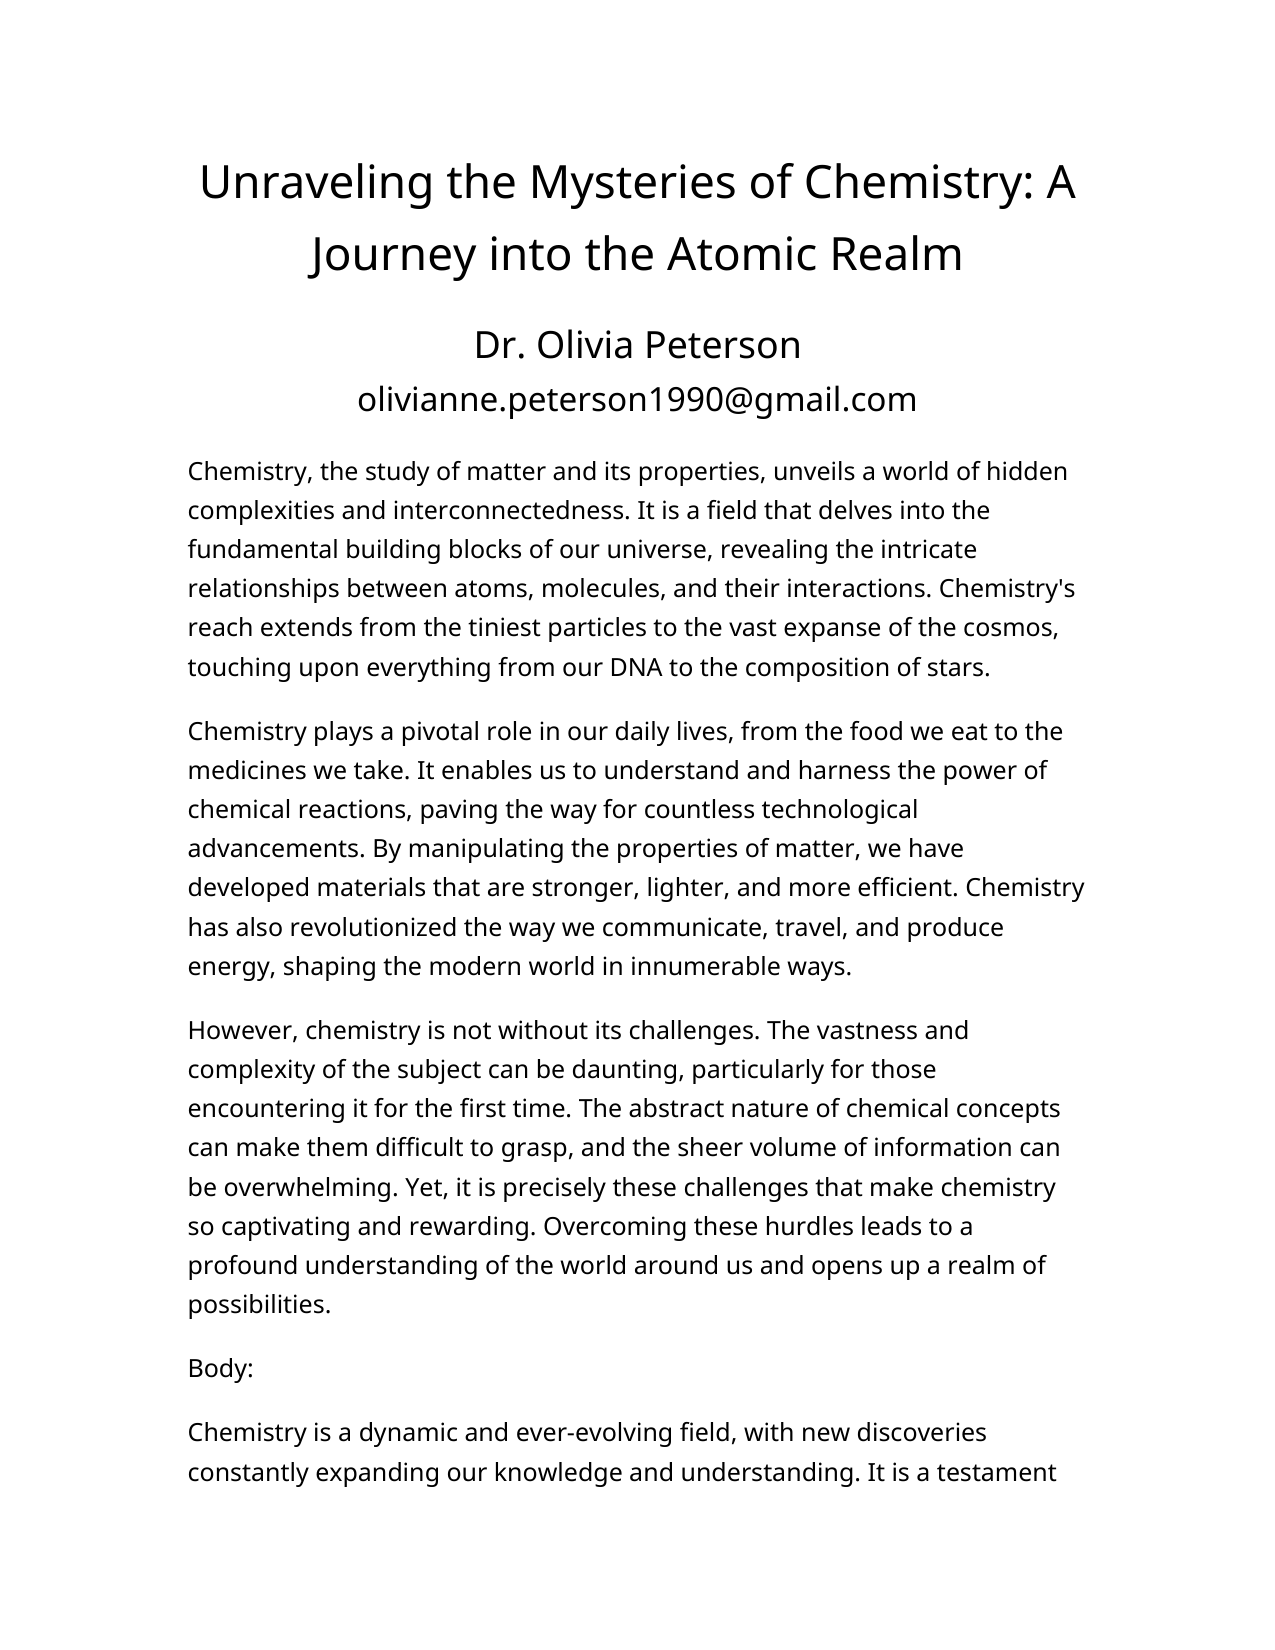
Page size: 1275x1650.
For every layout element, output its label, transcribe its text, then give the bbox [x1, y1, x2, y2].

text Unraveling the Mysteries of Chemistry: A Journey into the Atomic Realm [187, 150, 1087, 284]
text Chemistry, the study of matter and its properties, unveils a world of hidden complexities and interconnectedness. It is a field that delves into the fundamental building blocks of our universe, revealing the intricate relationships between atoms, molecules, and their interactions. Chemistry's reach extends from the tiniest particles to the vast expanse of the cosmos, touching upon everything from our DNA to the composition of stars. [187, 453, 1087, 683]
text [187, 1415, 1087, 1488]
text However, chemistry is not without its challenges. The vastness and complexity of the subject can be daunting, particularly for those encountering it for the first time. The abstract nature of chemical concepts can make them difficult to grasp, and the sheer volume of information can be overwhelming. Yet, it is precisely these challenges that make chemistry so captivating and rewarding. Overcoming these hurdles leads to a profound understanding of the world around us and opens up a realm of possibilities. [187, 1012, 1087, 1321]
text Dr. Olivia Peterson olivianne.peterson1990@gmail.com [187, 318, 1087, 422]
text Body: [187, 1351, 1087, 1385]
text Chemistry plays a pivotal role in our daily lives, from the food we eat to the medicines we take. It enables us to understand and harness the power of chemical reactions, paving the way for countless technological advancements. By manipulating the properties of matter, we have developed materials that are stronger, lighter, and more efficient. Chemistry has also revolutionized the way we communicate, travel, and produce energy, shaping the modern world in innumerable ways. [187, 713, 1087, 982]
